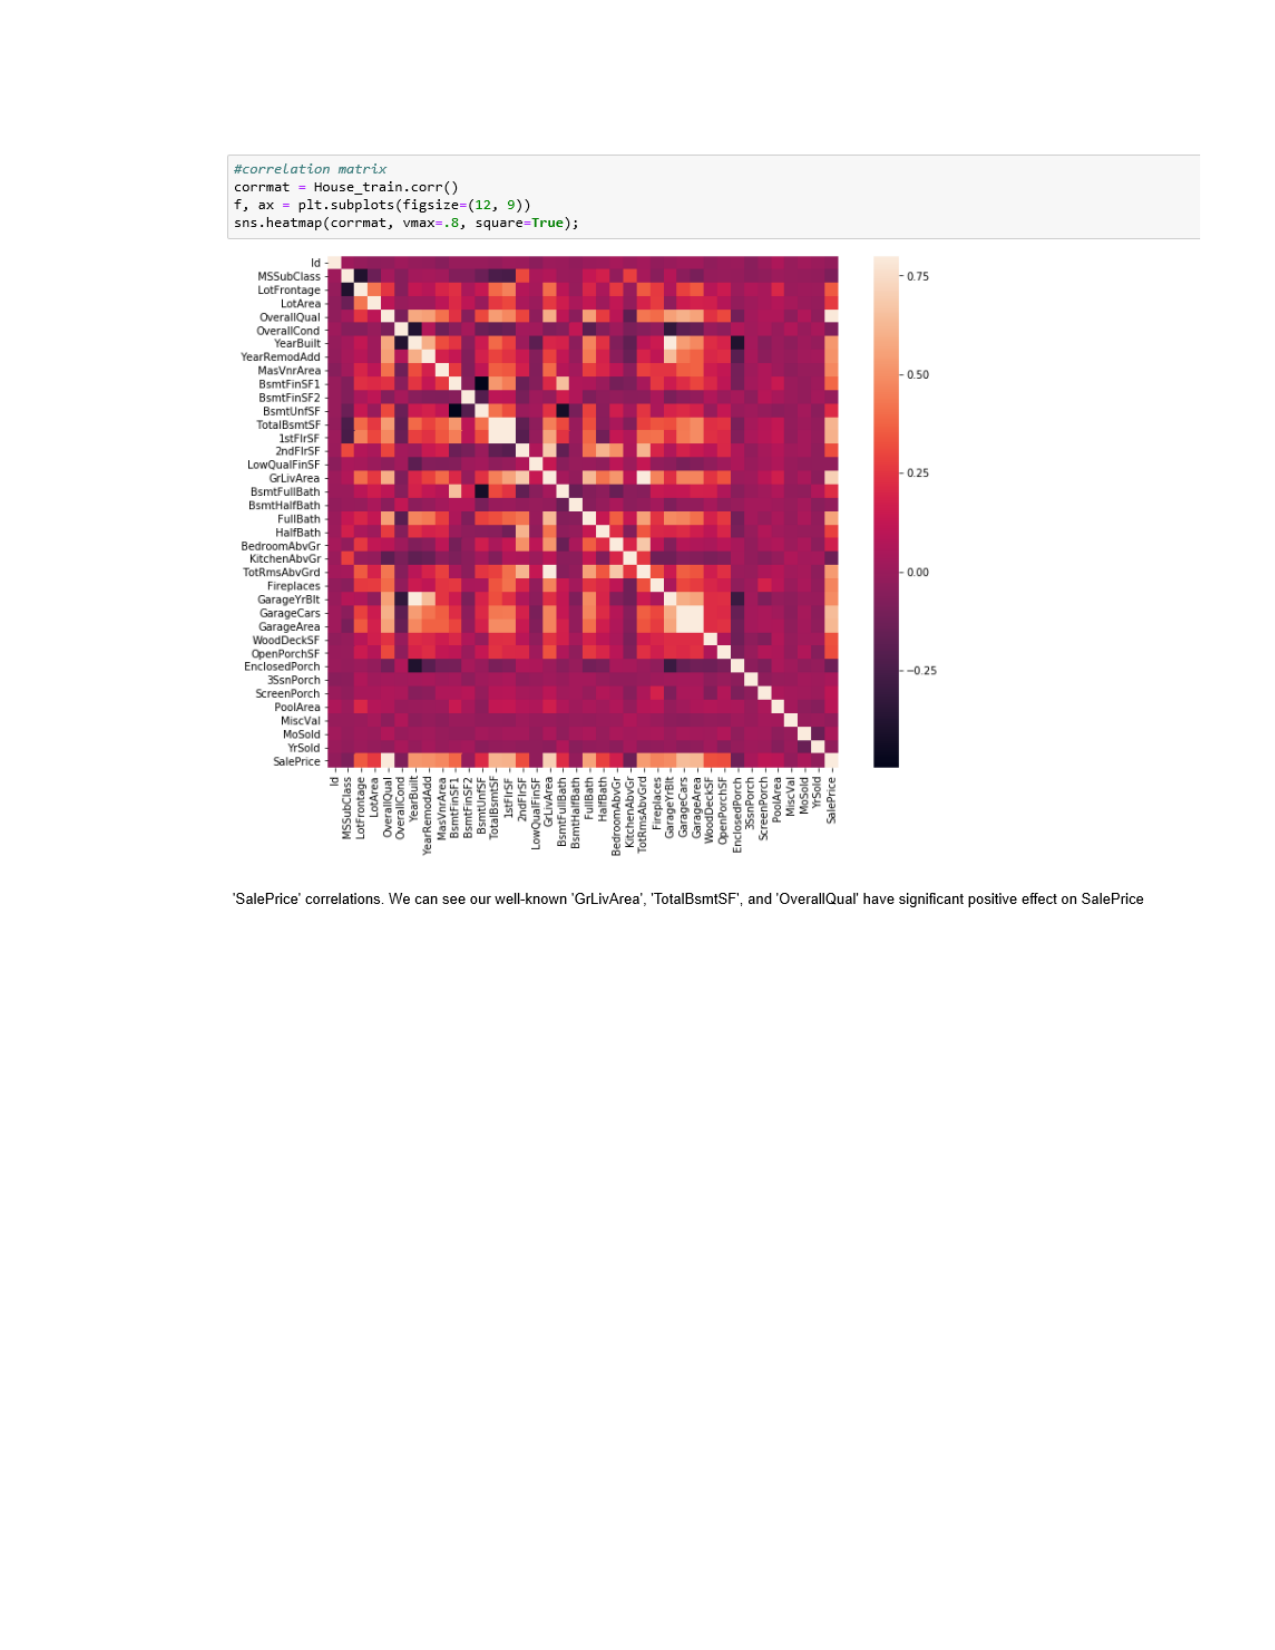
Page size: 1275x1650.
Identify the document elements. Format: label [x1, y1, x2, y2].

picture [225, 150, 1200, 923]
